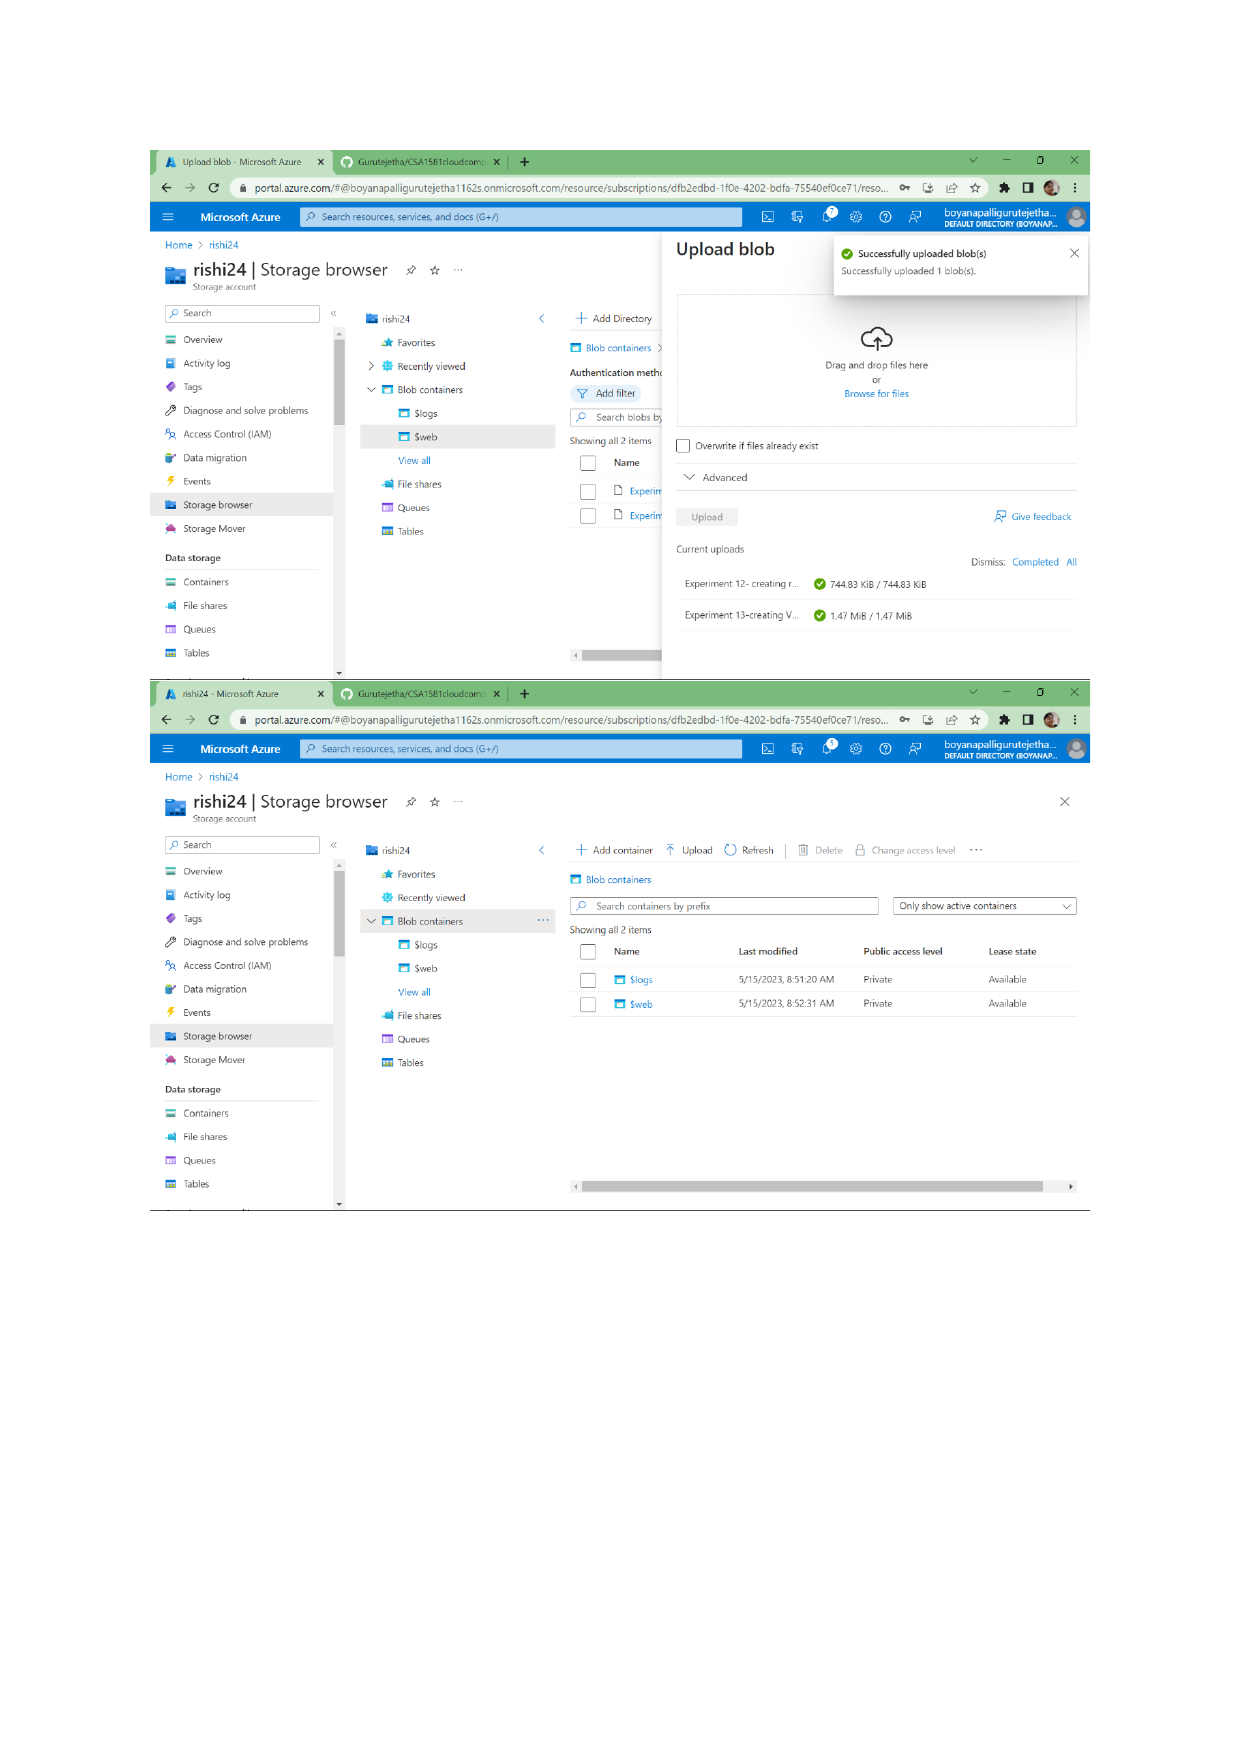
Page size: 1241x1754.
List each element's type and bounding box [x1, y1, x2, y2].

picture [150, 150, 1091, 680]
picture [150, 681, 1091, 1211]
